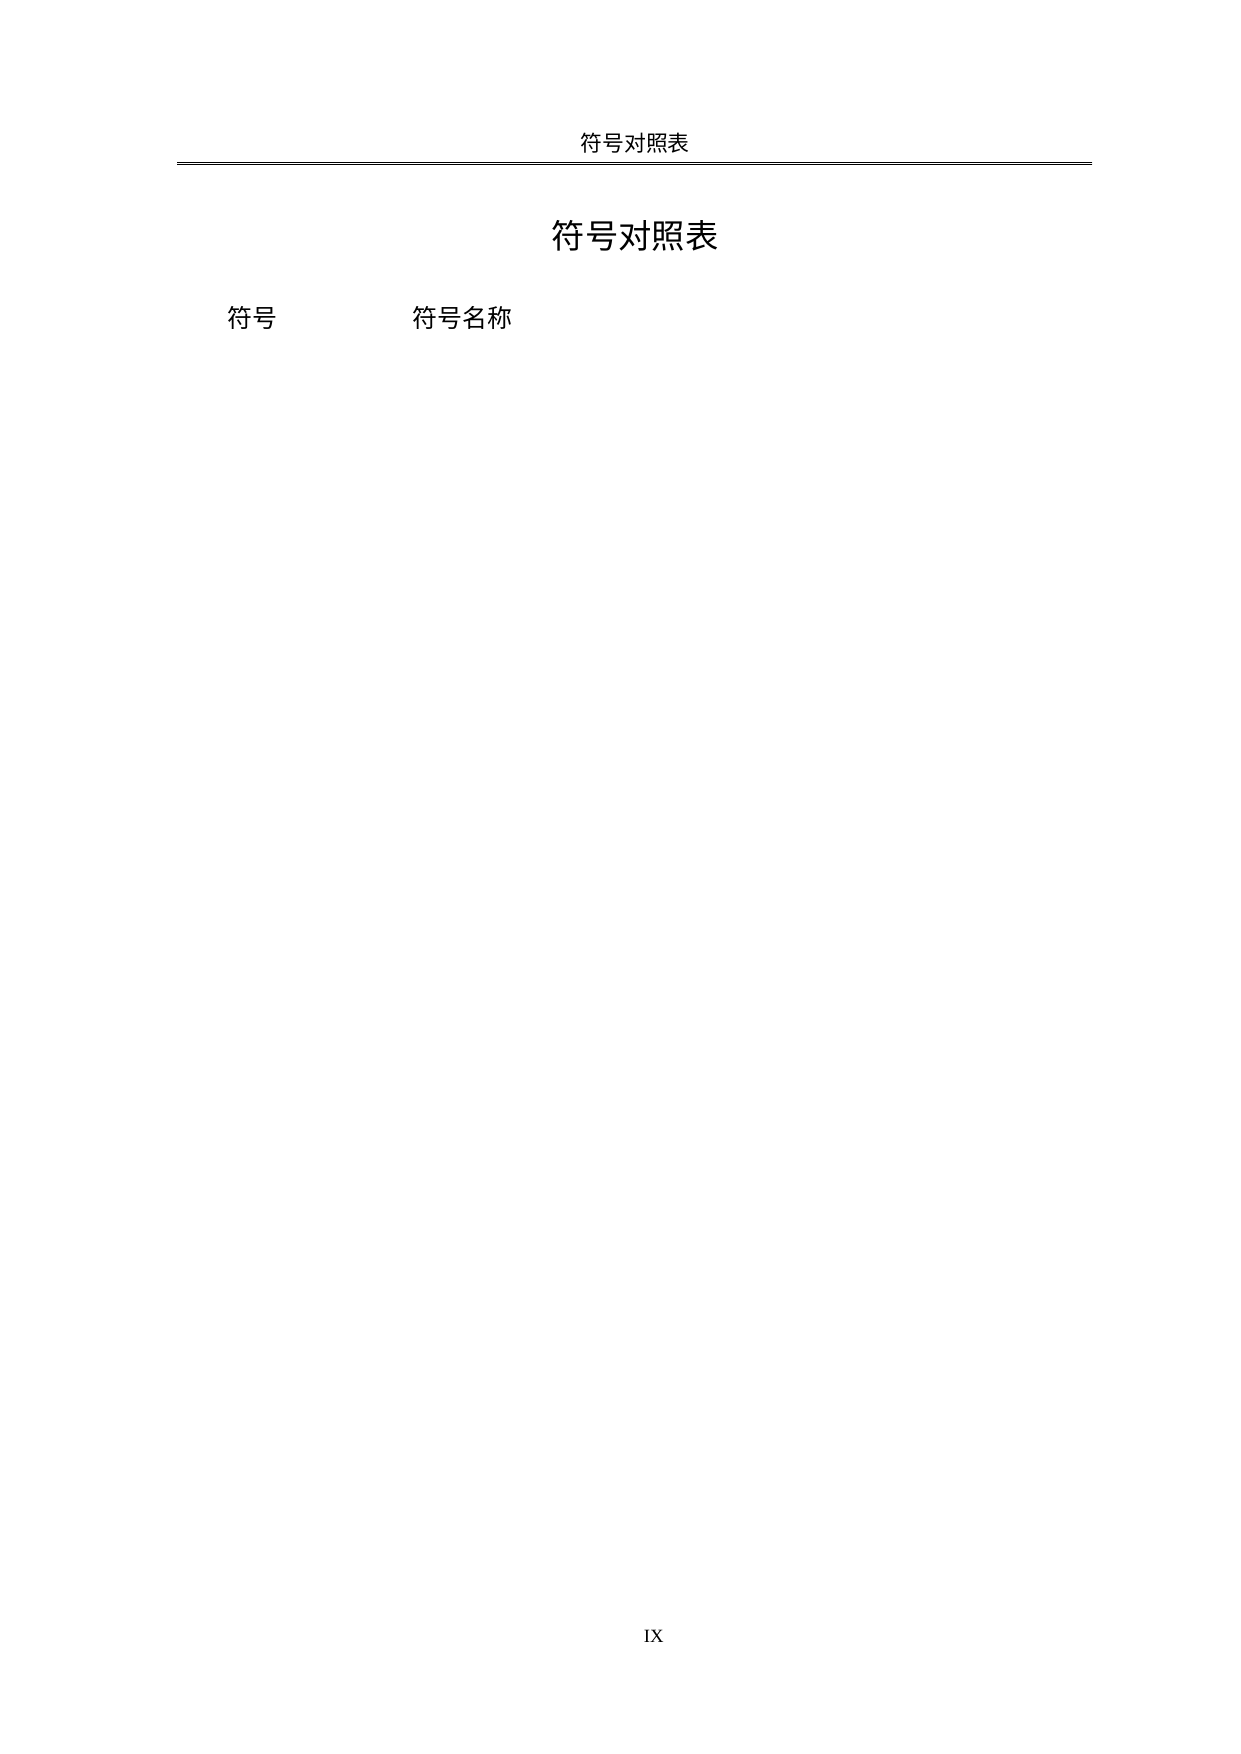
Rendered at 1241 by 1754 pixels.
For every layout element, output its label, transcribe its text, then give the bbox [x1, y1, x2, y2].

text 符号对照表 [177, 215, 1092, 257]
text 符号 符号名称 [177, 294, 1092, 336]
